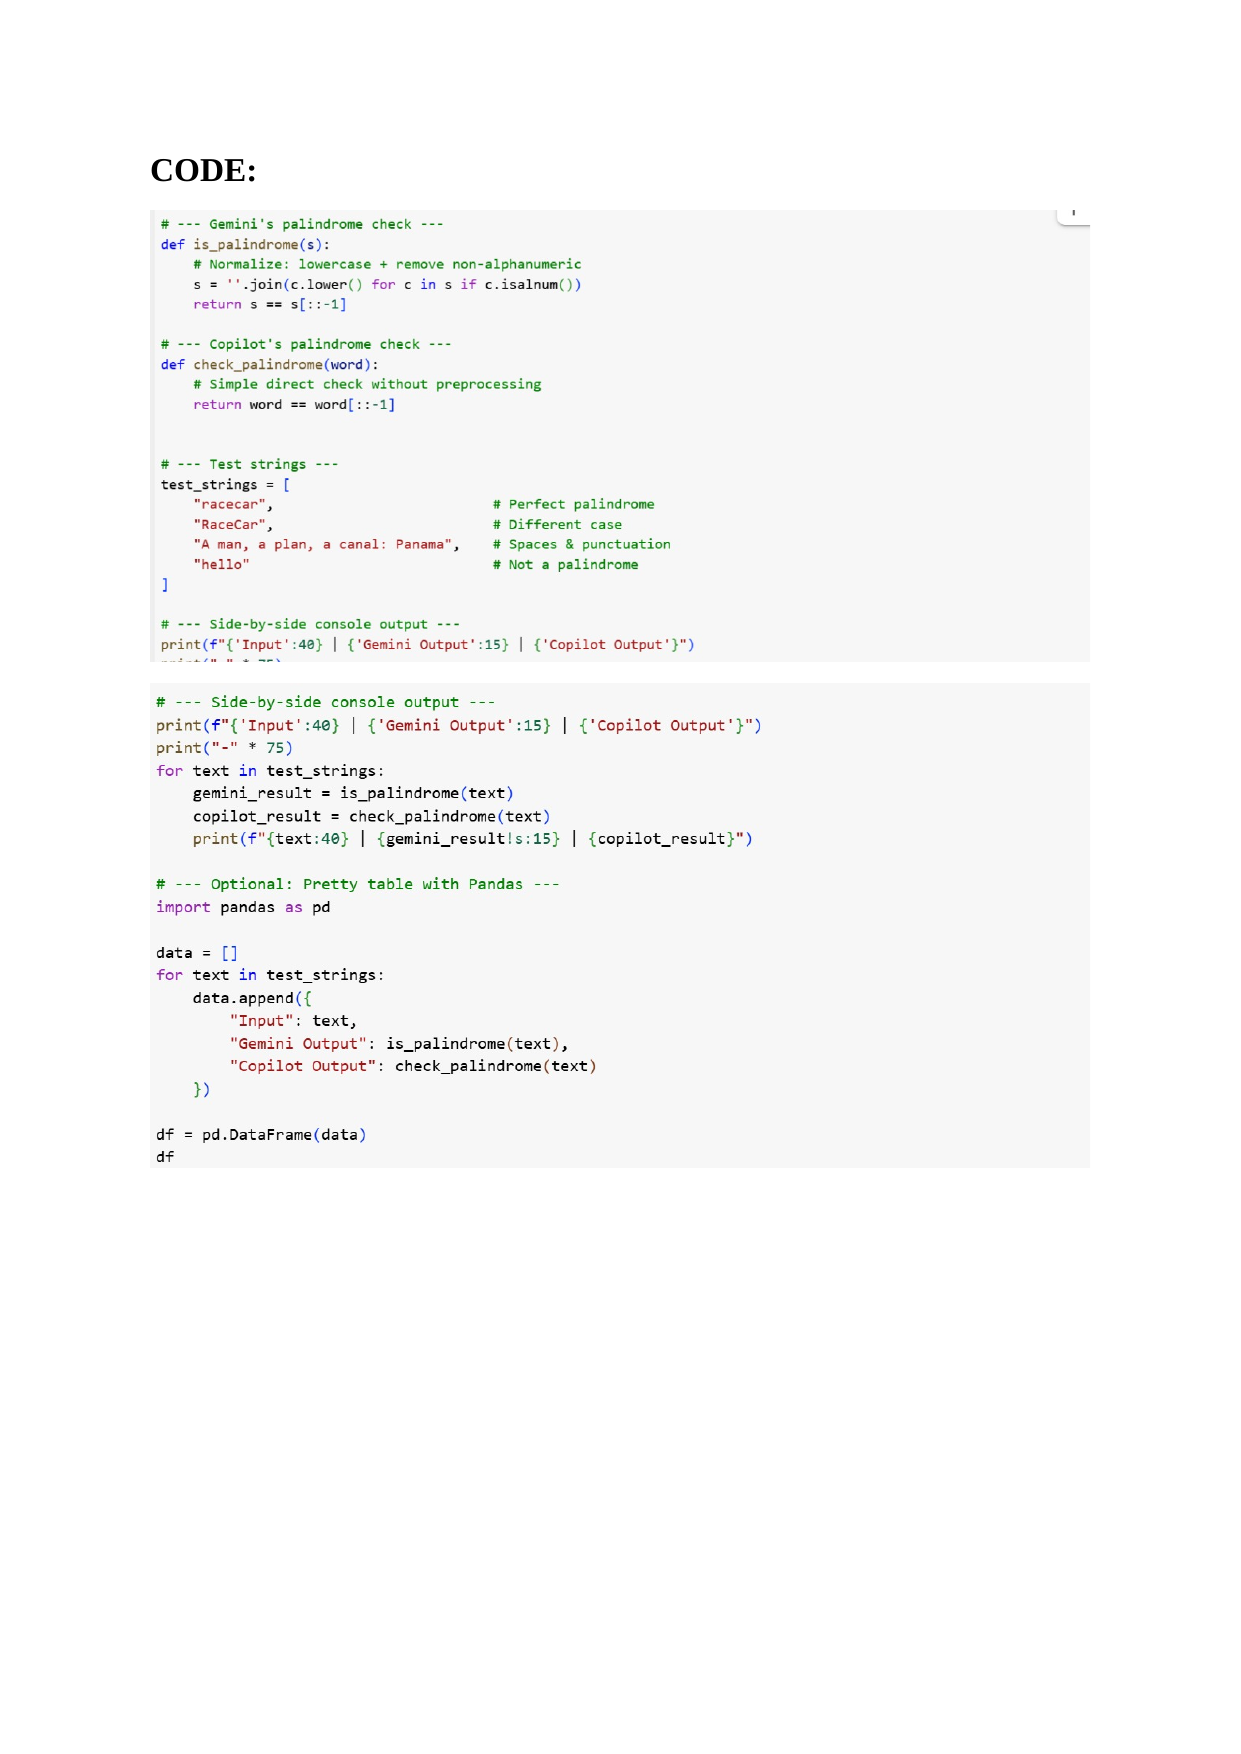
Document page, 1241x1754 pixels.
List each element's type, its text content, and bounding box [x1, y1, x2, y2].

text CODE: [150, 150, 1090, 188]
picture [150, 683, 1091, 1168]
picture [150, 210, 1091, 662]
